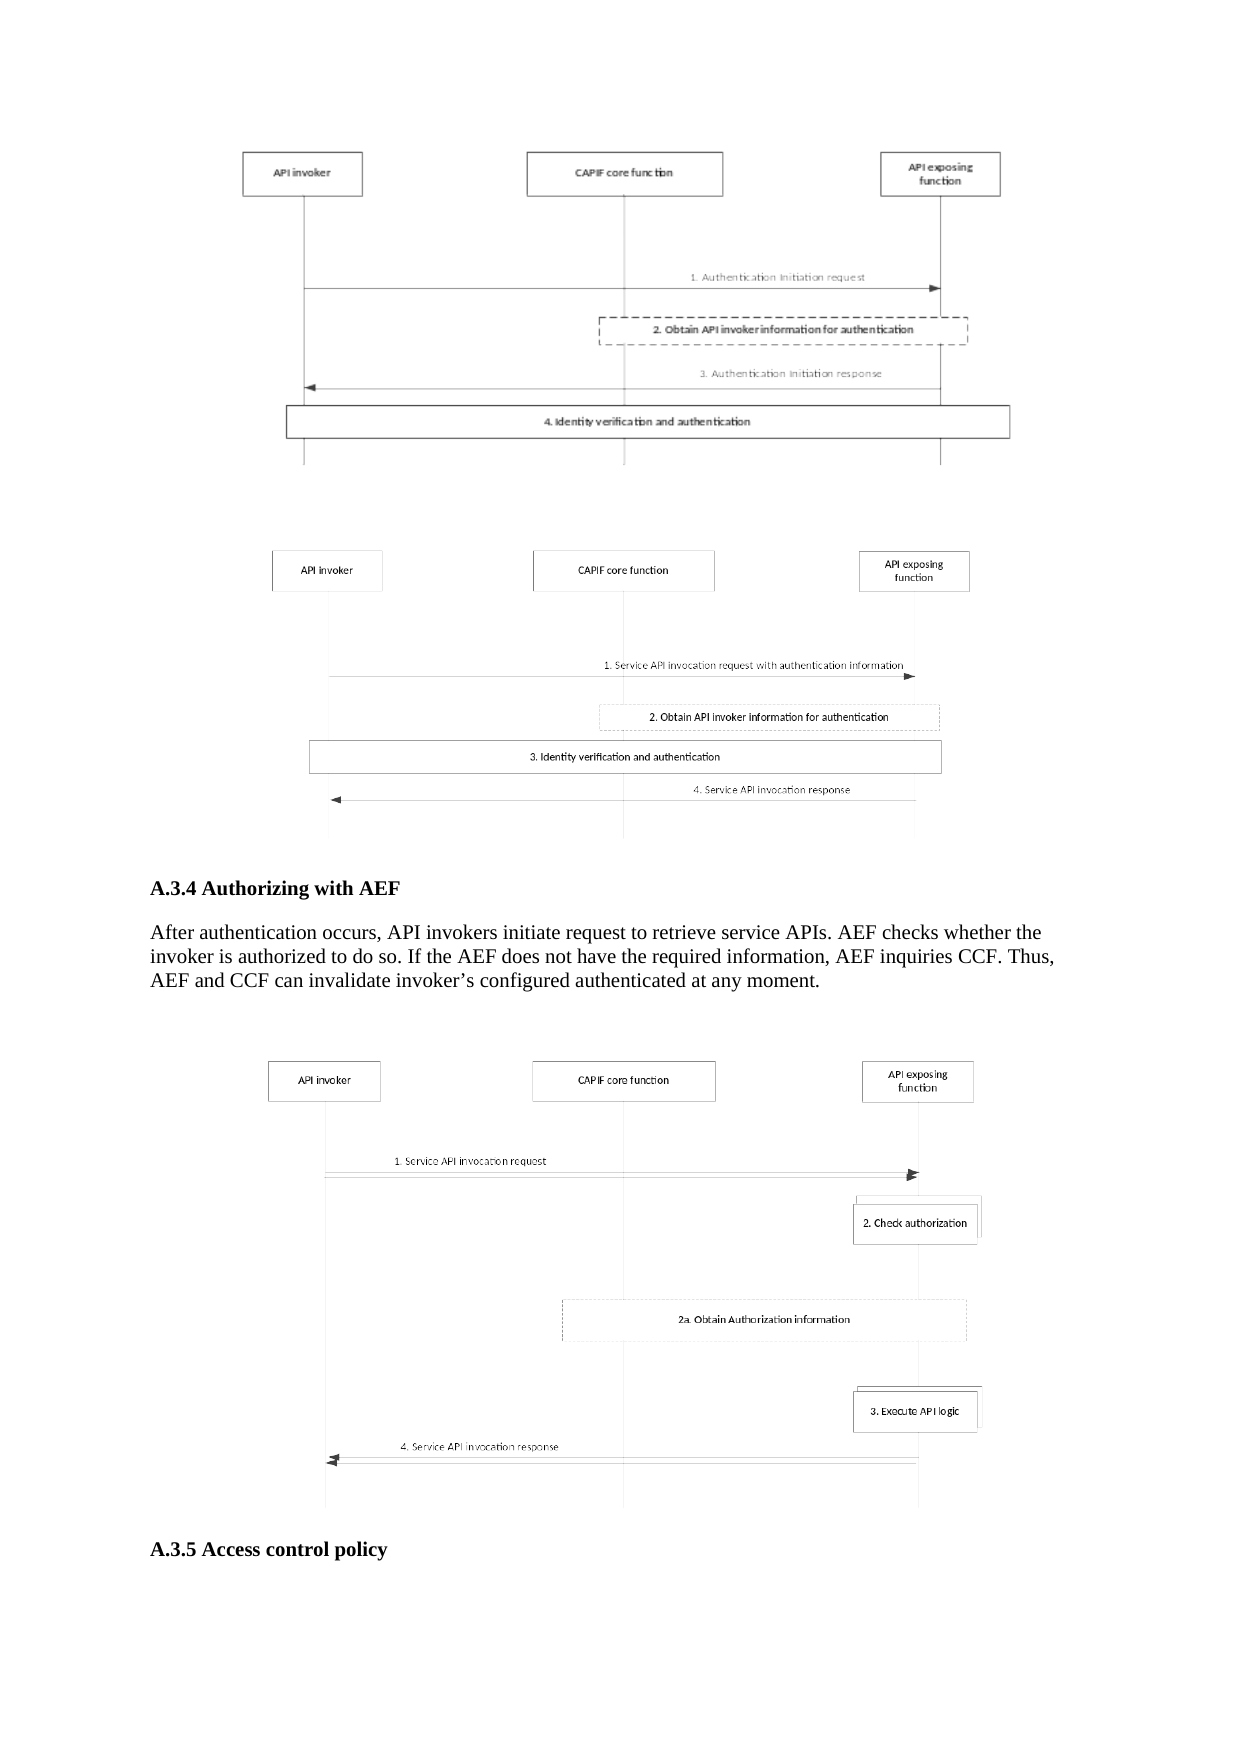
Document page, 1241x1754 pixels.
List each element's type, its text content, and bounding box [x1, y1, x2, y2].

text After authentication occurs, API invokers initiate request to retrieve service APIs. AEF checks whether the invoker is authorized to do so. If the AEF does not have the required information, AEF inquiries CCF. Thus, AEF and CCF can invalidate invoker’s configured authenticated at any moment. [150, 920, 1090, 992]
text A.3.4 Authorizing with AEF [150, 875, 1090, 899]
text A.3.5 Access control policy [150, 1537, 1090, 1561]
